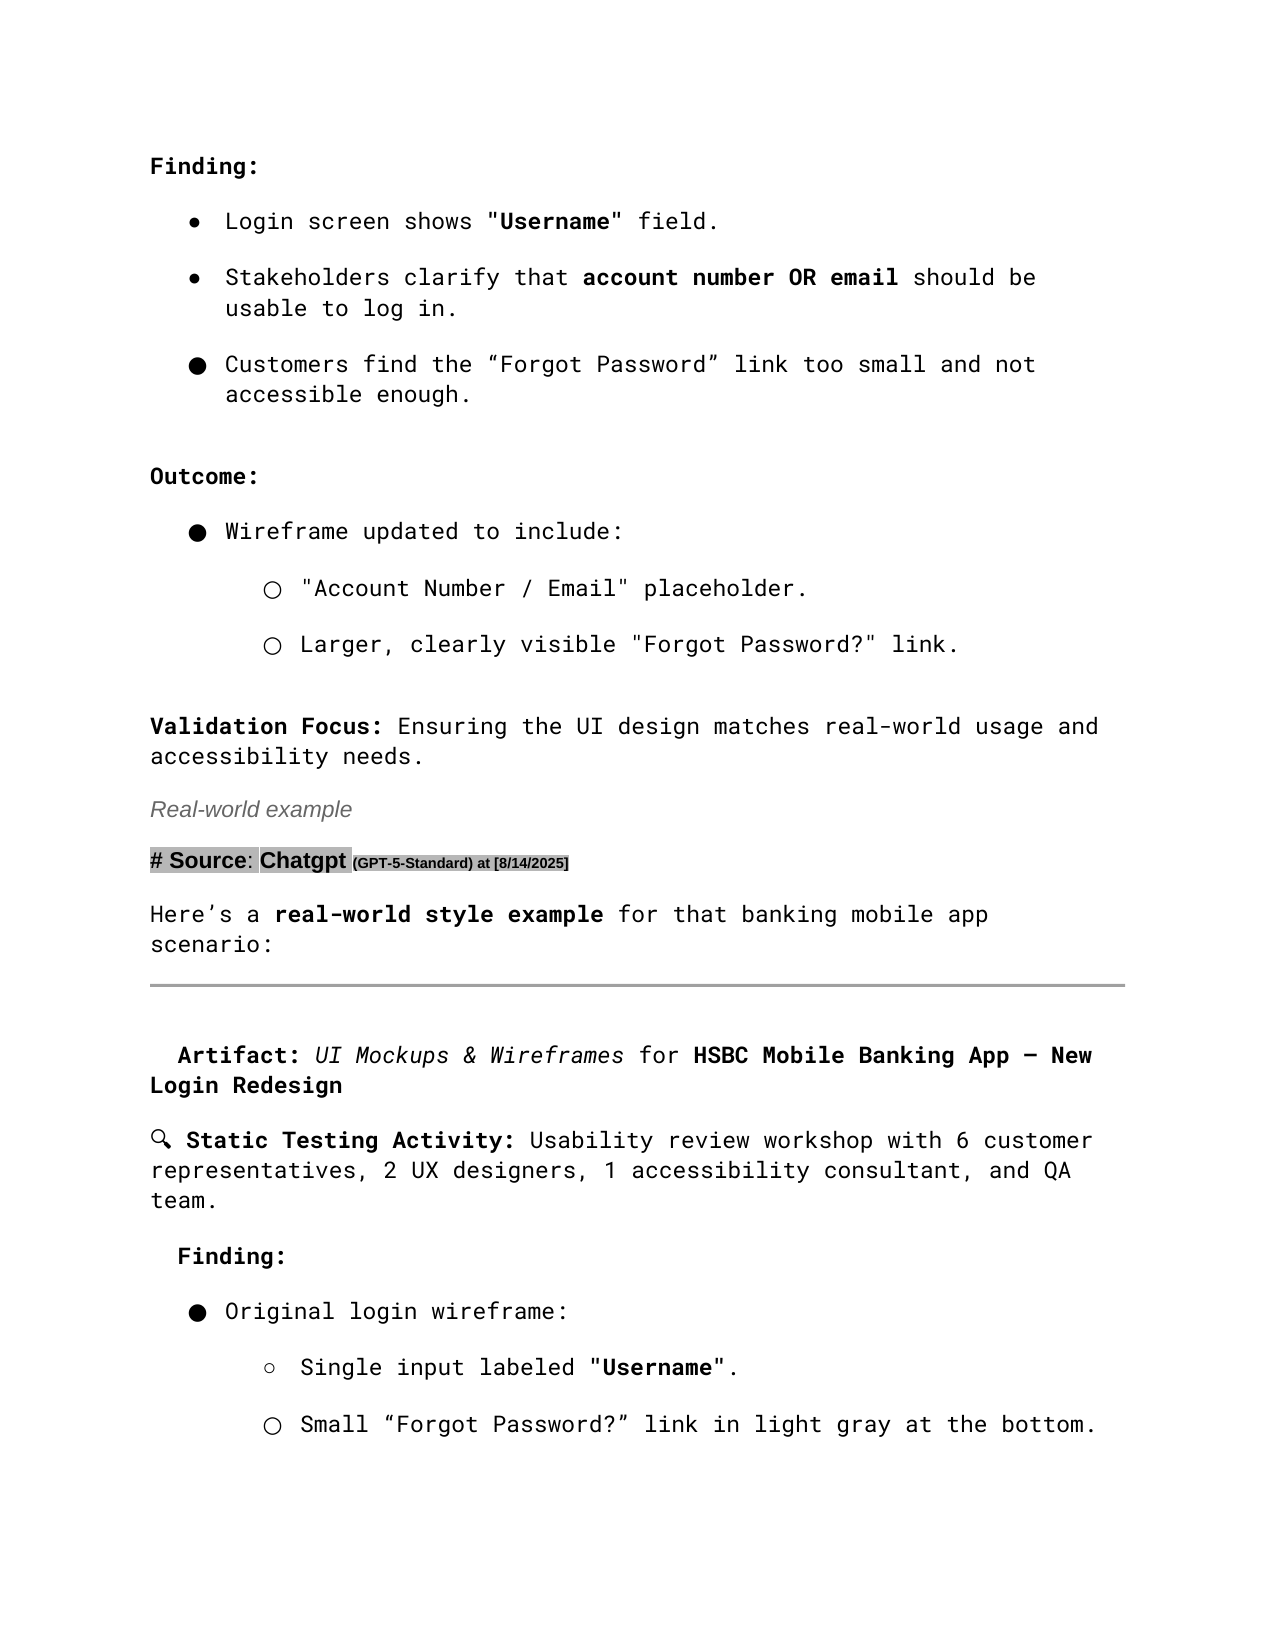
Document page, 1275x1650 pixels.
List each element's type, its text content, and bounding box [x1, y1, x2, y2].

text Outcome: [150, 460, 1125, 491]
list Wireframe updated to include: [187, 516, 1125, 572]
list Original login wireframe: [187, 1295, 1125, 1352]
list Small “Forgot Password?” link in light gray at the bottom. [262, 1408, 1125, 1465]
text 📌 Finding: [150, 1240, 1125, 1270]
text Finding: [150, 150, 1125, 180]
text Validation Focus: Ensuring the UI design matches real-world usage and accessibility needs. [150, 710, 1125, 771]
list Stakeholders clarify that account number OR email should be usable to log in. [187, 262, 1125, 348]
list Customers find the “Forgot Password” link too small and not accessible enough. [187, 348, 1125, 435]
text 🔍 Static Testing Activity: Usability review workshop with 6 customer representatives, 2 UX designers, 1 accessibility consultant, and QA team. [150, 1124, 1125, 1215]
subtitle Real-world example [150, 796, 1125, 822]
text 📄 Artifact: UI Mockups & Wireframes for HSBC Mobile Banking App – New Login Redesign [150, 1039, 1125, 1099]
text # Source: Chatgpt (GPT-5-Standard) at [8/14/2025] [352, 847, 1125, 873]
text Here’s a real-world style example for that banking mobile app scenario: [150, 898, 1125, 959]
list Larger, clearly visible "Forgot Password?" link. [262, 629, 1125, 685]
list Login screen shows "Username" field. [187, 205, 1125, 262]
list "Account Number / Email" placeholder. [262, 572, 1125, 629]
list Single input labeled "Username". [262, 1352, 1125, 1408]
